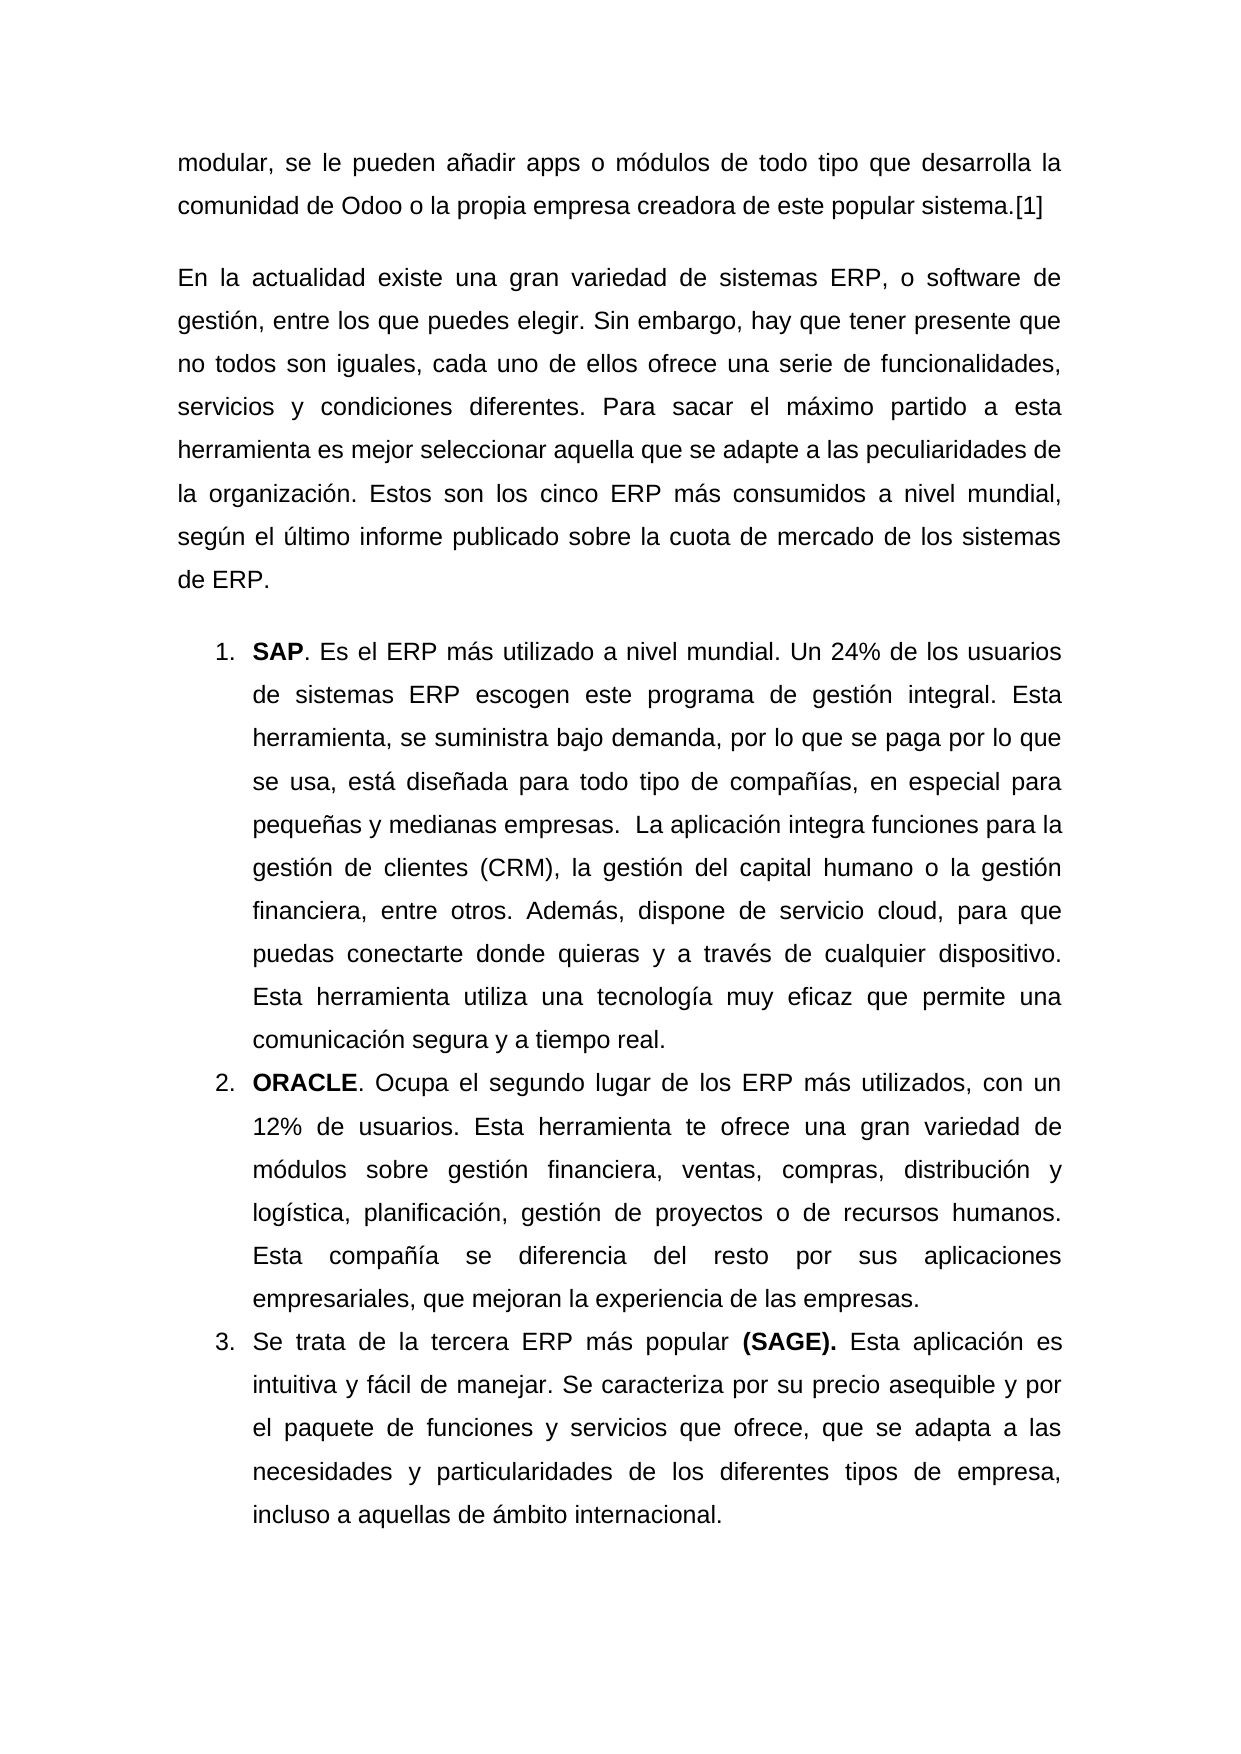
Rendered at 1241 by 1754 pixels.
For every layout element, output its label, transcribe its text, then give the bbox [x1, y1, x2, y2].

list SAP. Es el ERP más utilizado a nivel mundial. Un 24% de los usuarios de sistemas ERP escogen este programa de gestión integral. Esta herramienta, se suministra bajo demanda, por lo que se paga por lo que se usa, está diseñada para todo tipo de compañías, en especial para pequeñas y medianas empresas. La aplicación integra funciones para la gestión de clientes (CRM), la gestión del capital humano o la gestión financiera, entre otros. Además, dispone de servicio cloud, para que puedas conectarte donde quieras y a través de cualquier dispositivo. Esta herramienta utiliza una tecnología muy eficaz que permite una comunicación segura y a tiempo real. [215, 637, 1063, 1054]
list Se trata de la tercera ERP más popular (SAGE). Esta aplicación es intuitiva y fácil de manejar. Se caracteriza por su precio asequible y por el paquete de funciones y servicios que ofrece, que se adapta a las necesidades y particularidades de los diferentes tipos de empresa, incluso a aquellas de ámbito internacional. [215, 1327, 1063, 1528]
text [177, 148, 1063, 219]
list ORACLE. Ocupa el segundo lugar de los ERP más utilizados, con un 12% de usuarios. Esta herramienta te ofrece una gran variedad de módulos sobre gestión financiera, ventas, compras, distribución y logística, planificación, gestión de proyectos o de recursos humanos. Esta compañía se diferencia del resto por sus aplicaciones empresariales, que mejoran la experiencia de las empresas. [215, 1068, 1063, 1313]
text En la actualidad existe una gran variedad de sistemas ERP, o software de gestión, entre los que puedes elegir. Sin embargo, hay que tener presente que no todos son iguales, cada uno de ellos ofrece una serie de funcionalidades, servicios y condiciones diferentes. Para sacar el máximo partido a esta herramienta es mejor seleccionar aquella que se adapte a las peculiaridades de la organización. Estos son los cinco ERP más consumidos a nivel mundial, según el último informe publicado sobre la cuota de mercado de los sistemas de ERP. [177, 263, 1063, 594]
